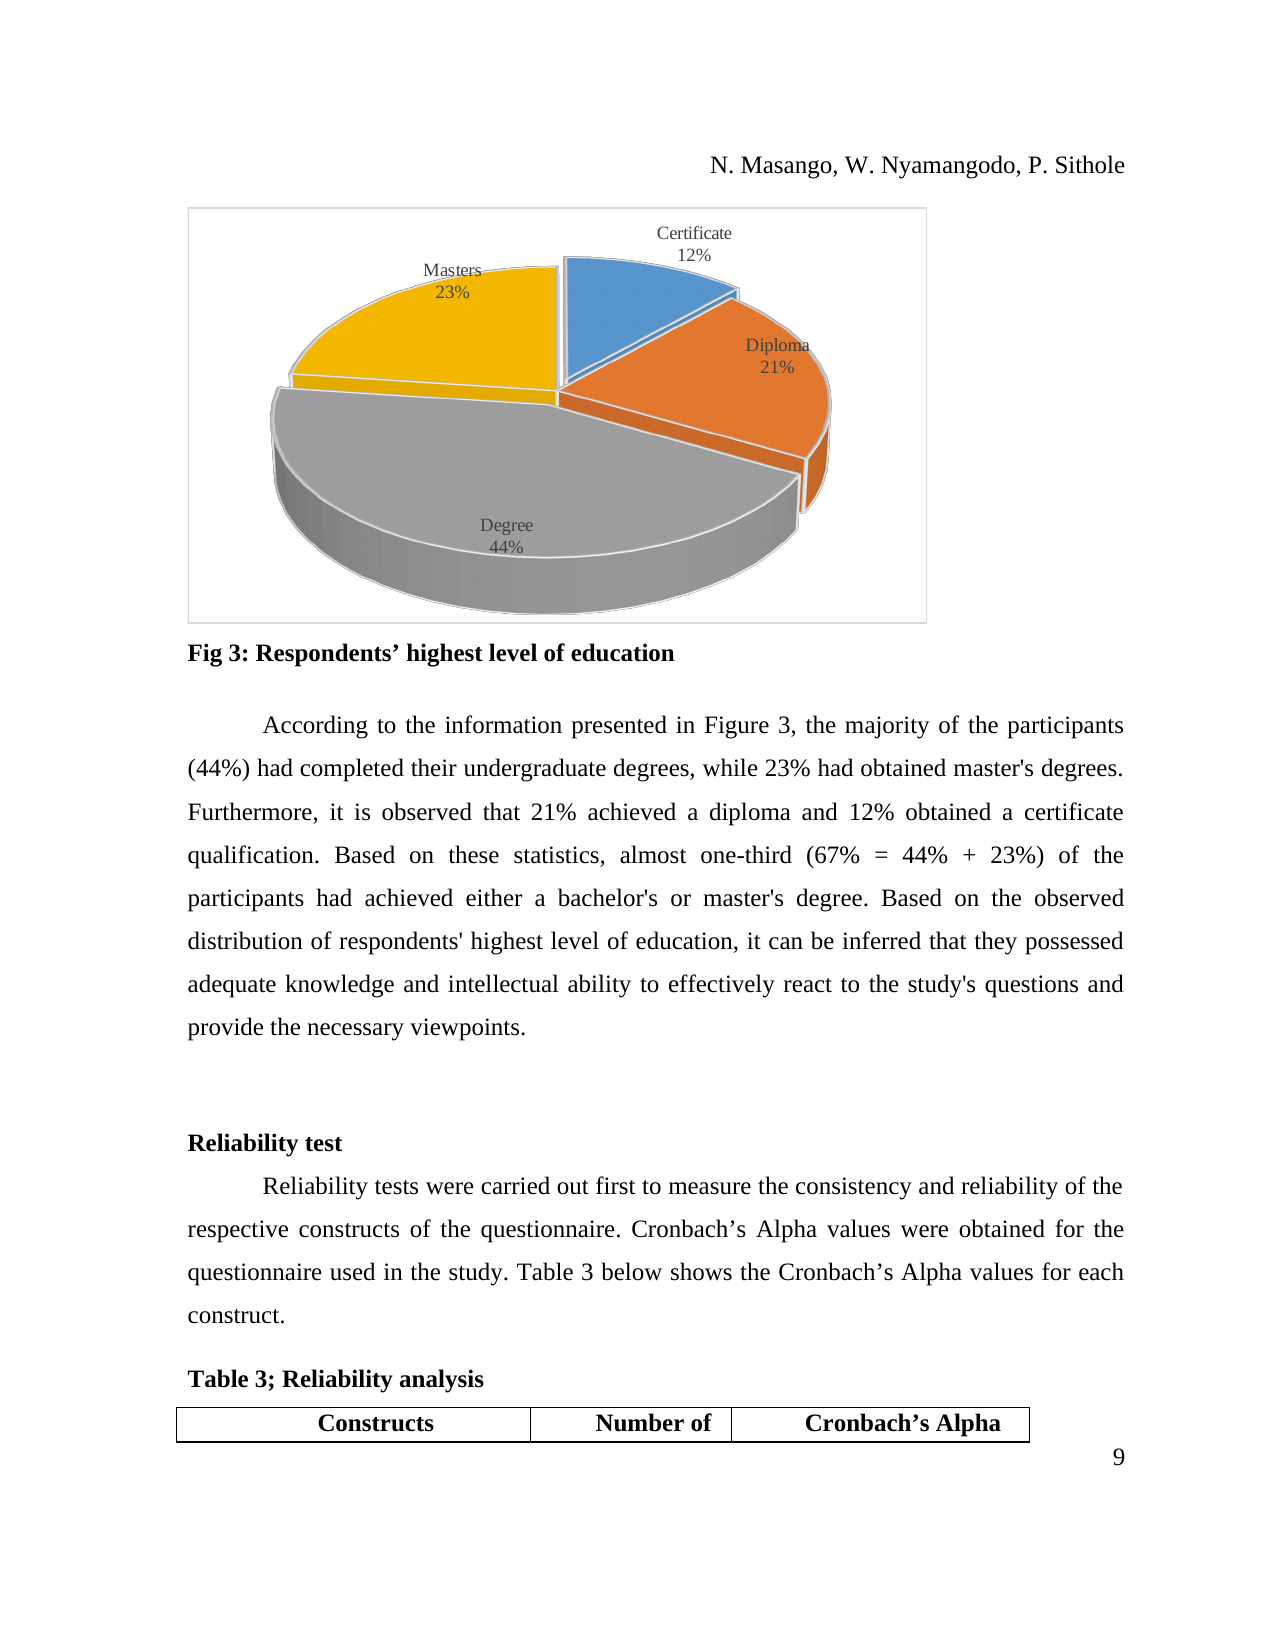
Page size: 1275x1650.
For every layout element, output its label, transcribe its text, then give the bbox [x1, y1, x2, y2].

table_header Number of items [531, 1408, 731, 1441]
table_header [732, 1408, 1029, 1441]
text Reliability tests were carried out first to measure the consistency and reliability of the respective constructs of the questionnaire. Cronbach’s Alpha values were obtained for the questionnaire used in the study. Table 3 below shows the Cronbach’s Alpha values for each construct. [187, 1171, 1125, 1329]
text Fig 3: Respondents’ highest level of education [187, 638, 1125, 667]
table_header Constructs [177, 1408, 530, 1441]
text According to the information presented in Figure 3, the majority of the participants (44%) had completed their undergraduate degrees, while 23% had obtained master's degrees. Furthermore, it is observed that 21% achieved a diploma and 12% obtained a certificate qualification. Based on these statistics, almost one-third (67% = 44% + 23%) of the participants had achieved either a bachelor's or master's degree. Based on the observed distribution of respondents' highest level of education, it can be inferred that they possessed adequate knowledge and intellectual ability to effectively react to the study's questions and provide the necessary viewpoints. [187, 710, 1125, 1041]
text Table 3; Reliability analysis [187, 1364, 1125, 1393]
text Reliability test [187, 1128, 1125, 1156]
